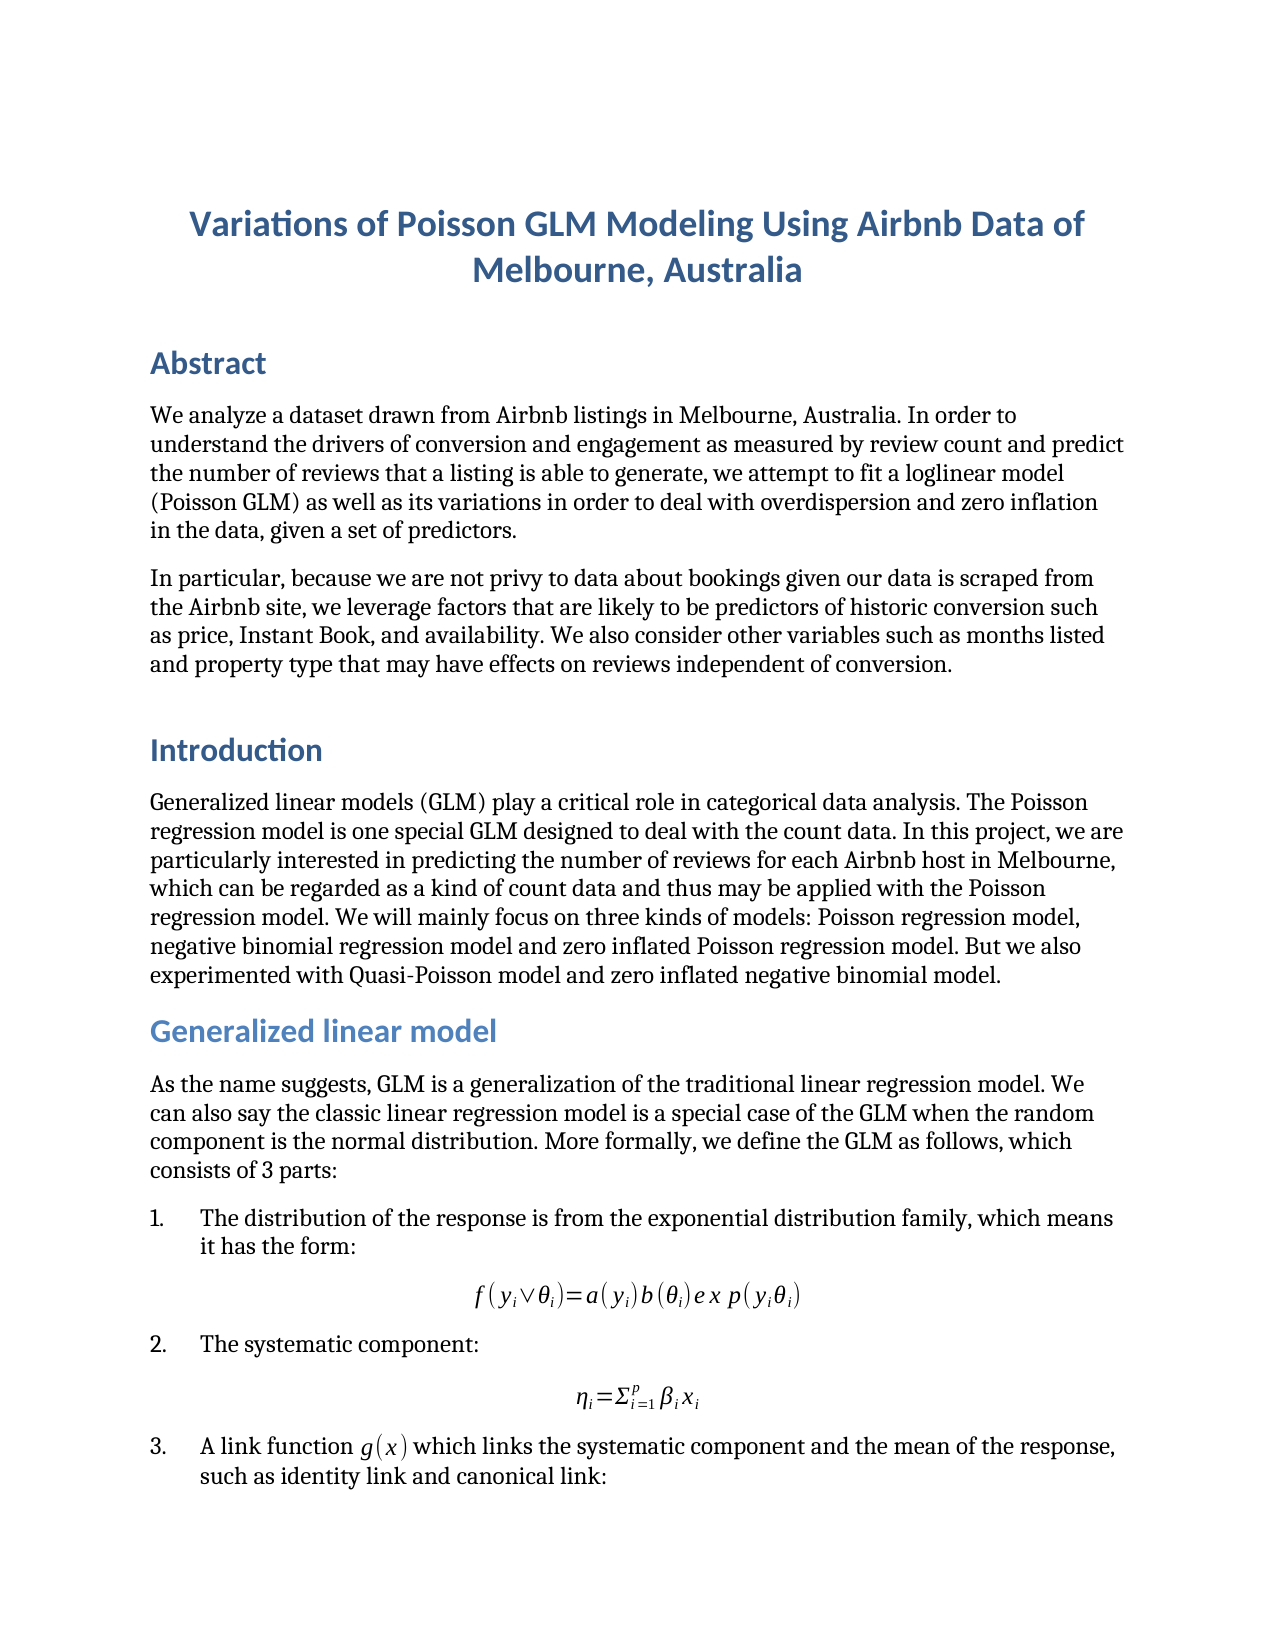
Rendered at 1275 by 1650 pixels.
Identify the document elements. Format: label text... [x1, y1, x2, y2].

text As the name suggests, GLM is a generalization of the traditional linear regression model. We can also say the classic linear regression model is a special case of the GLM when the random component is the normal distribution. More formally, we define the GLM as follows, which consists of 3 parts: [150, 1070, 1125, 1185]
text Generalized linear models (GLM) play a critical role in categorical data analysis. The Poisson regression model is one special GLM designed to deal with the count data. In this project, we are particularly interested in predicting the number of reviews for each Airbnb host in Melbourne, which can be regarded as a kind of count data and thus may be applied with the Poisson regression model. We will mainly focus on three kinds of models: Poisson regression model, negative binomial regression model and zero inflated Poisson regression model. But we also experimented with Quasi-Poisson model and zero inflated negative binomial model. [150, 788, 1125, 989]
title Variations of Poisson GLM Modeling Using Airbnb Data of Melbourne, Australia [150, 200, 1125, 292]
list The systematic component: [150, 1330, 1125, 1359]
subtitle Abstract [150, 342, 1125, 382]
text We analyze a dataset drawn from Airbnb listings in Melbourne, Australia. In order to understand the drivers of conversion and engagement as measured by review count and predict the number of reviews that a listing is able to generate, we attempt to fit a loglinear model (Poisson GLM) as well as its variations in order to deal with overdispersion and zero inflation in the data, given a set of predictors. [150, 401, 1125, 545]
list A link function which links the systematic component and the mean of the response, such as identity link and canonical link: [150, 1432, 1125, 1490]
subtitle Generalized linear model [150, 1010, 1125, 1051]
text In particular, because we are not privy to data about bookings given our data is scraped from the Airbnb site, we leverage factors that are likely to be predictors of historic conversion such as price, Instant Book, and availability. We also consider other variables such as months listed and property type that may have effects on reviews independent of conversion. [150, 564, 1125, 679]
list The distribution of the response is from the exponential distribution family, which means it has the form: [150, 1203, 1125, 1261]
subtitle Introduction [150, 729, 1125, 769]
